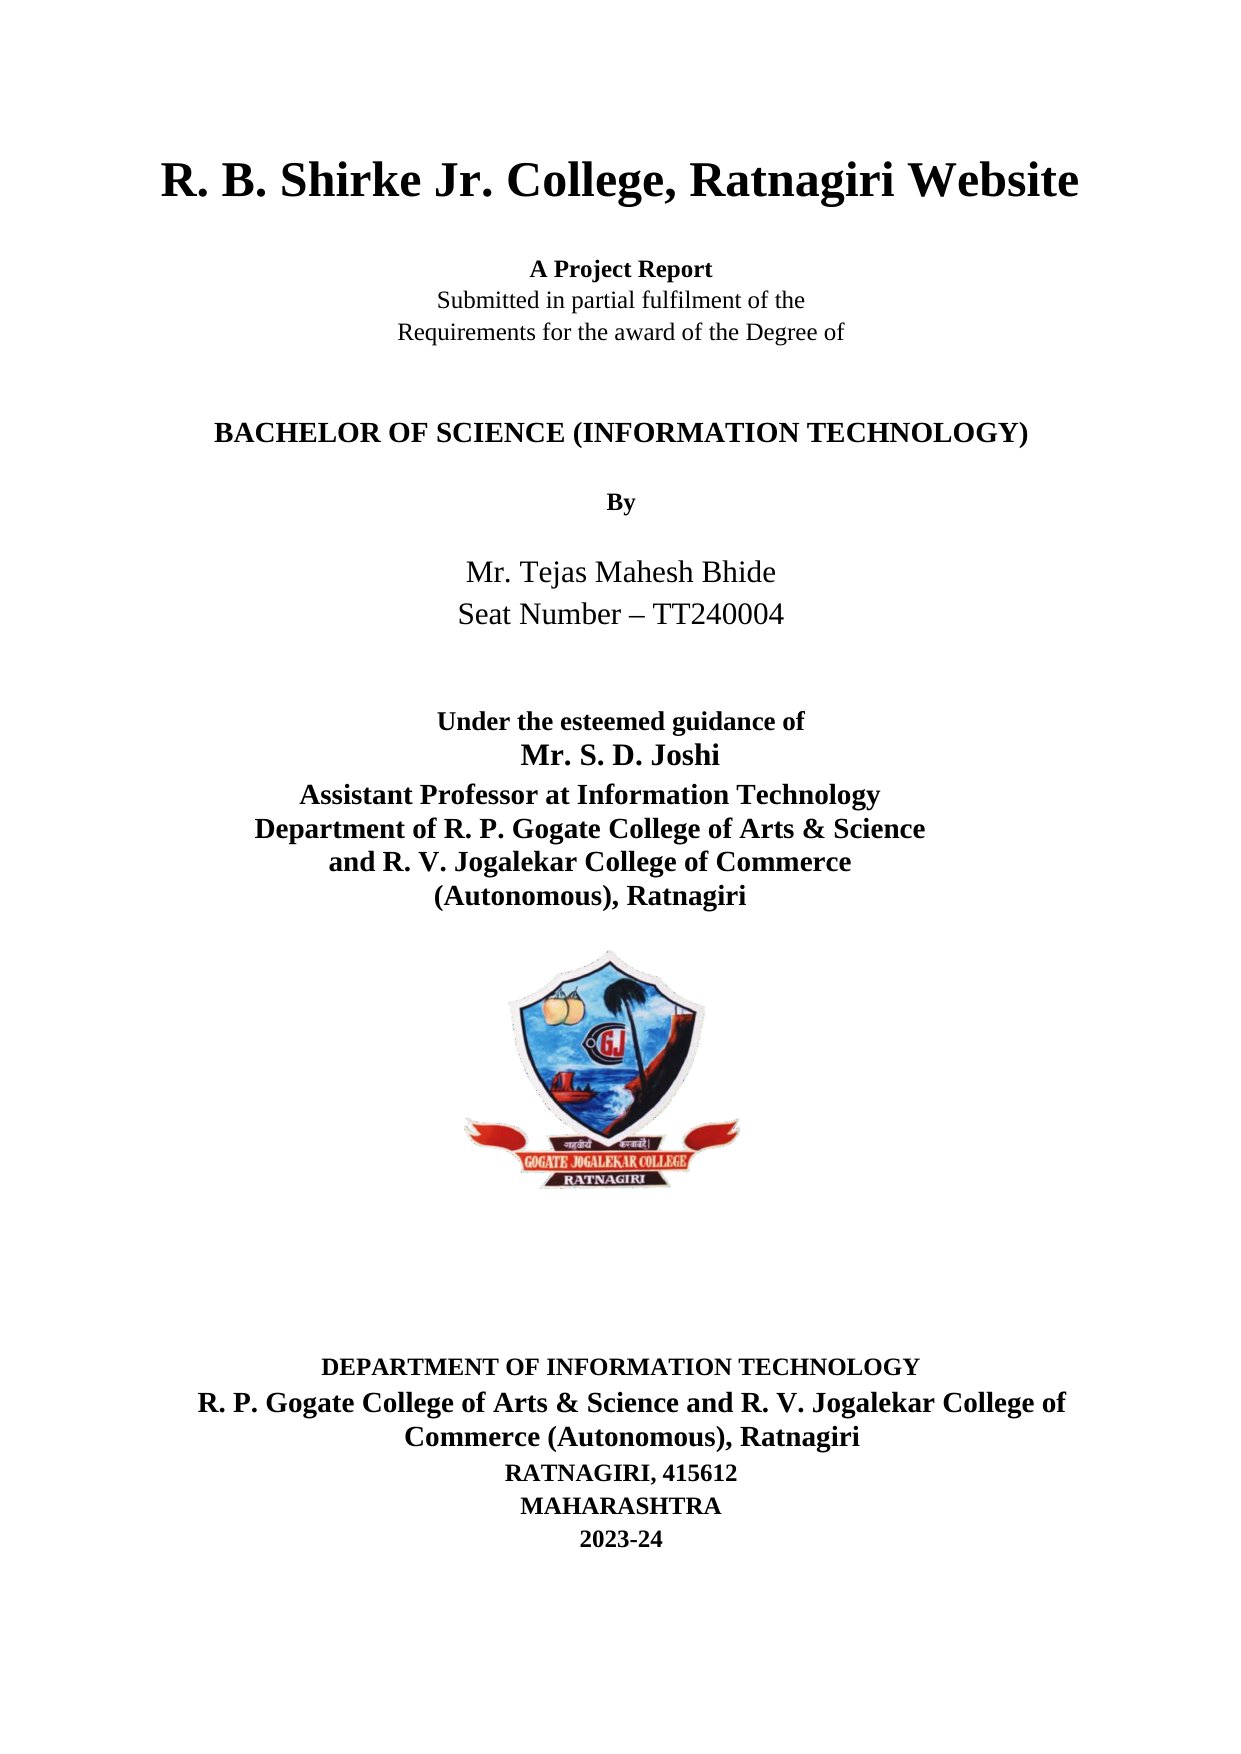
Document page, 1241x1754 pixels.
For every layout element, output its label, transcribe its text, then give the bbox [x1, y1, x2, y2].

text A Project Report [150, 254, 1092, 283]
text DEPARTMENT OF INFORMATION TECHNOLOGY [150, 1352, 1092, 1381]
subtitle BACHELOR OF SCIENCE (INFORMATION TECHNOLOGY) [151, 415, 1092, 449]
text Mr. S. D. Joshi [150, 736, 1090, 772]
text 2023-24 [150, 1524, 1092, 1553]
subtitle Assistant Professor at Information Technology Department of R. P. Gogate College of Arts & Science and R. V. Jogalekar College of Commerce (Autonomous), Ratnagiri [239, 777, 941, 911]
text RATNAGIRI, 415612 [150, 1458, 1092, 1487]
text Under the esteemed guidance of [150, 705, 1092, 736]
text By [150, 487, 1092, 516]
subtitle R. P. Gogate College of Arts & Science and R. V. Jogalekar College of Commerce (Autonomous), Ratnagiri [172, 1385, 1092, 1453]
text MAHARASHTRA [150, 1491, 1092, 1520]
text Submitted in partial fulfilment of the [150, 287, 1092, 314]
text Requirements for the award of the Degree of [150, 318, 1092, 346]
picture [463, 950, 740, 1189]
text Seat Number – TT240004 [150, 595, 1092, 631]
text Mr. Tejas Mahesh Bhide [150, 554, 1092, 590]
text R. B. Shirke Jr. College, Ratnagiri Website [150, 150, 1090, 207]
